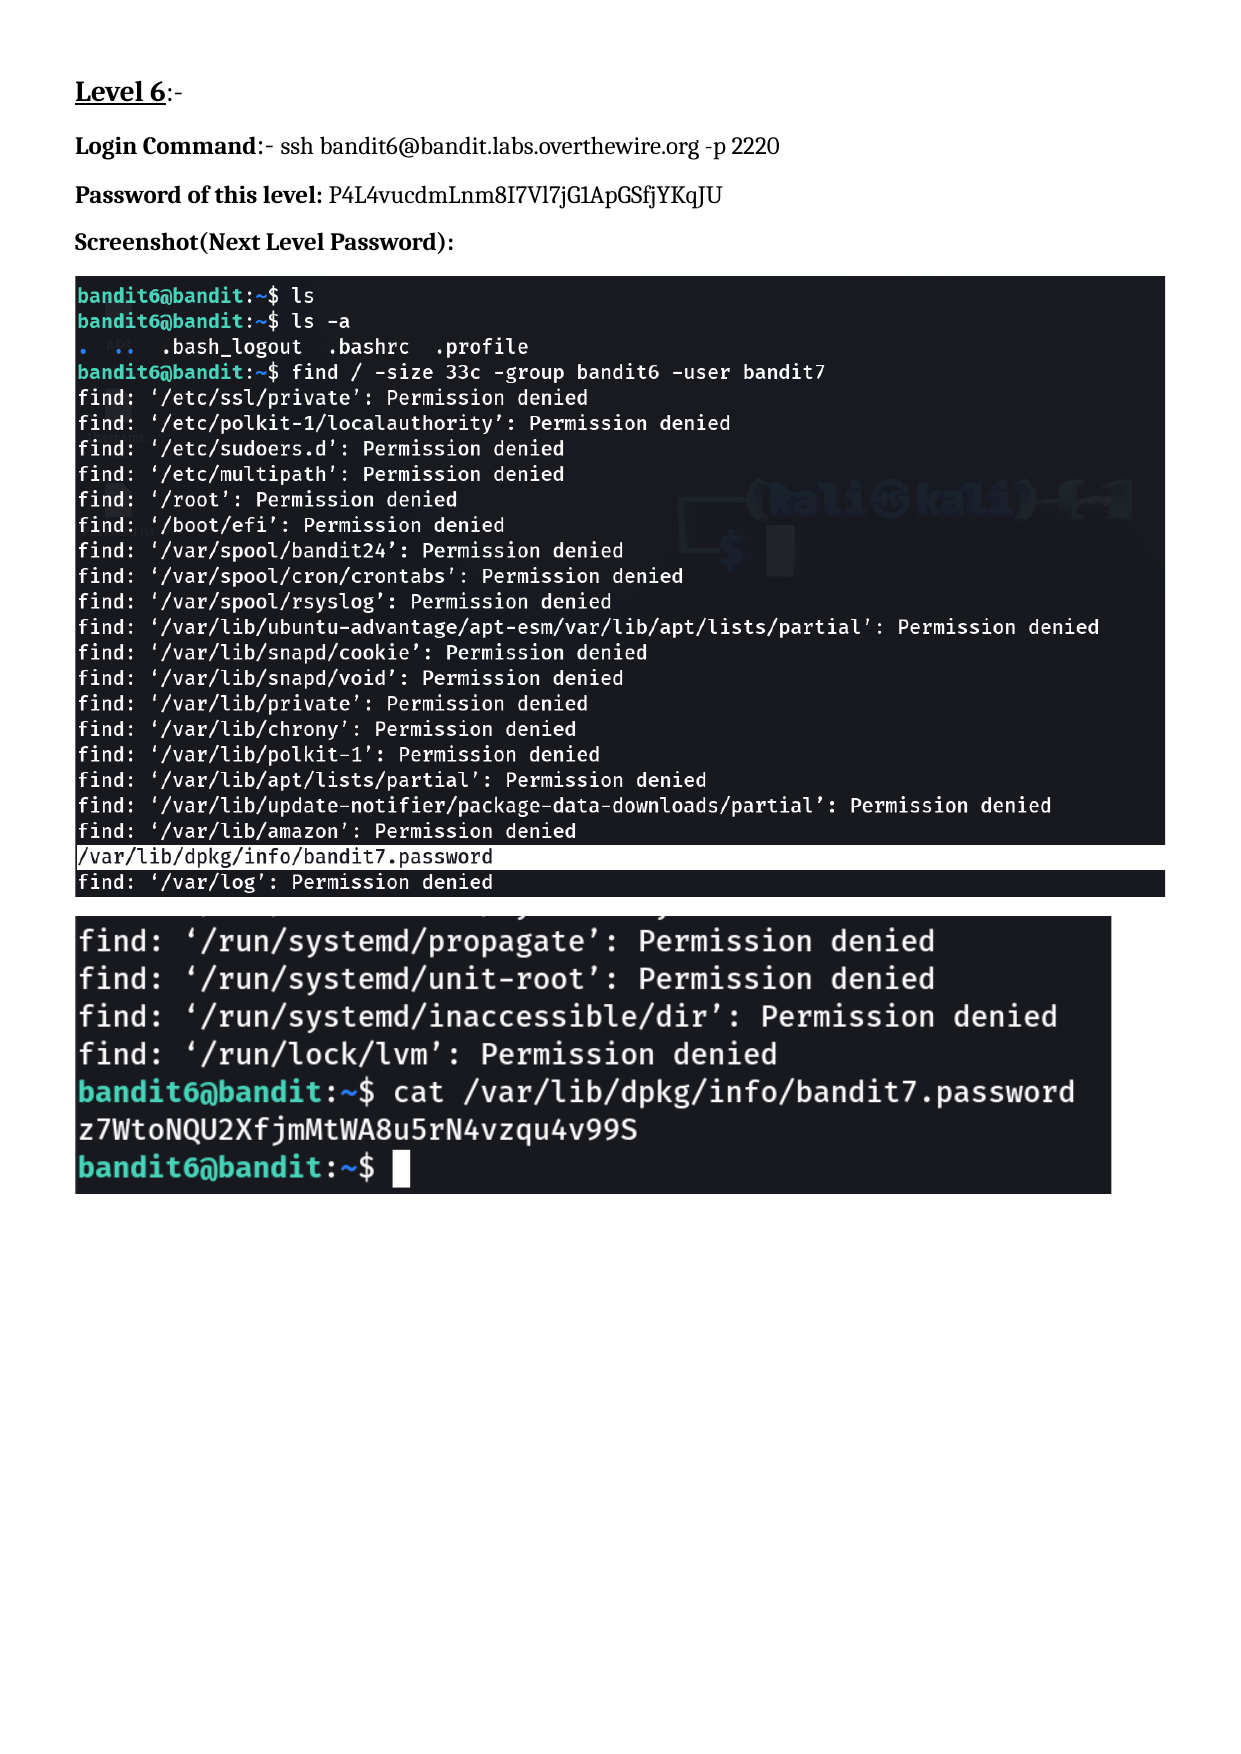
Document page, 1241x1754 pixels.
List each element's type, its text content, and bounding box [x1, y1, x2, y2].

picture [75, 916, 1112, 1194]
text Level 6:- [75, 75, 1165, 108]
text Screenshot(Next Level Password): [75, 228, 1165, 257]
picture [75, 276, 1166, 897]
text Password of this level: P4L4vucdmLnm8I7Vl7jG1ApGSfjYKqJU [75, 181, 1165, 209]
text Login Command:- ssh bandit6@bandit.labs.overthewire.org -p 2220 [75, 128, 1165, 161]
